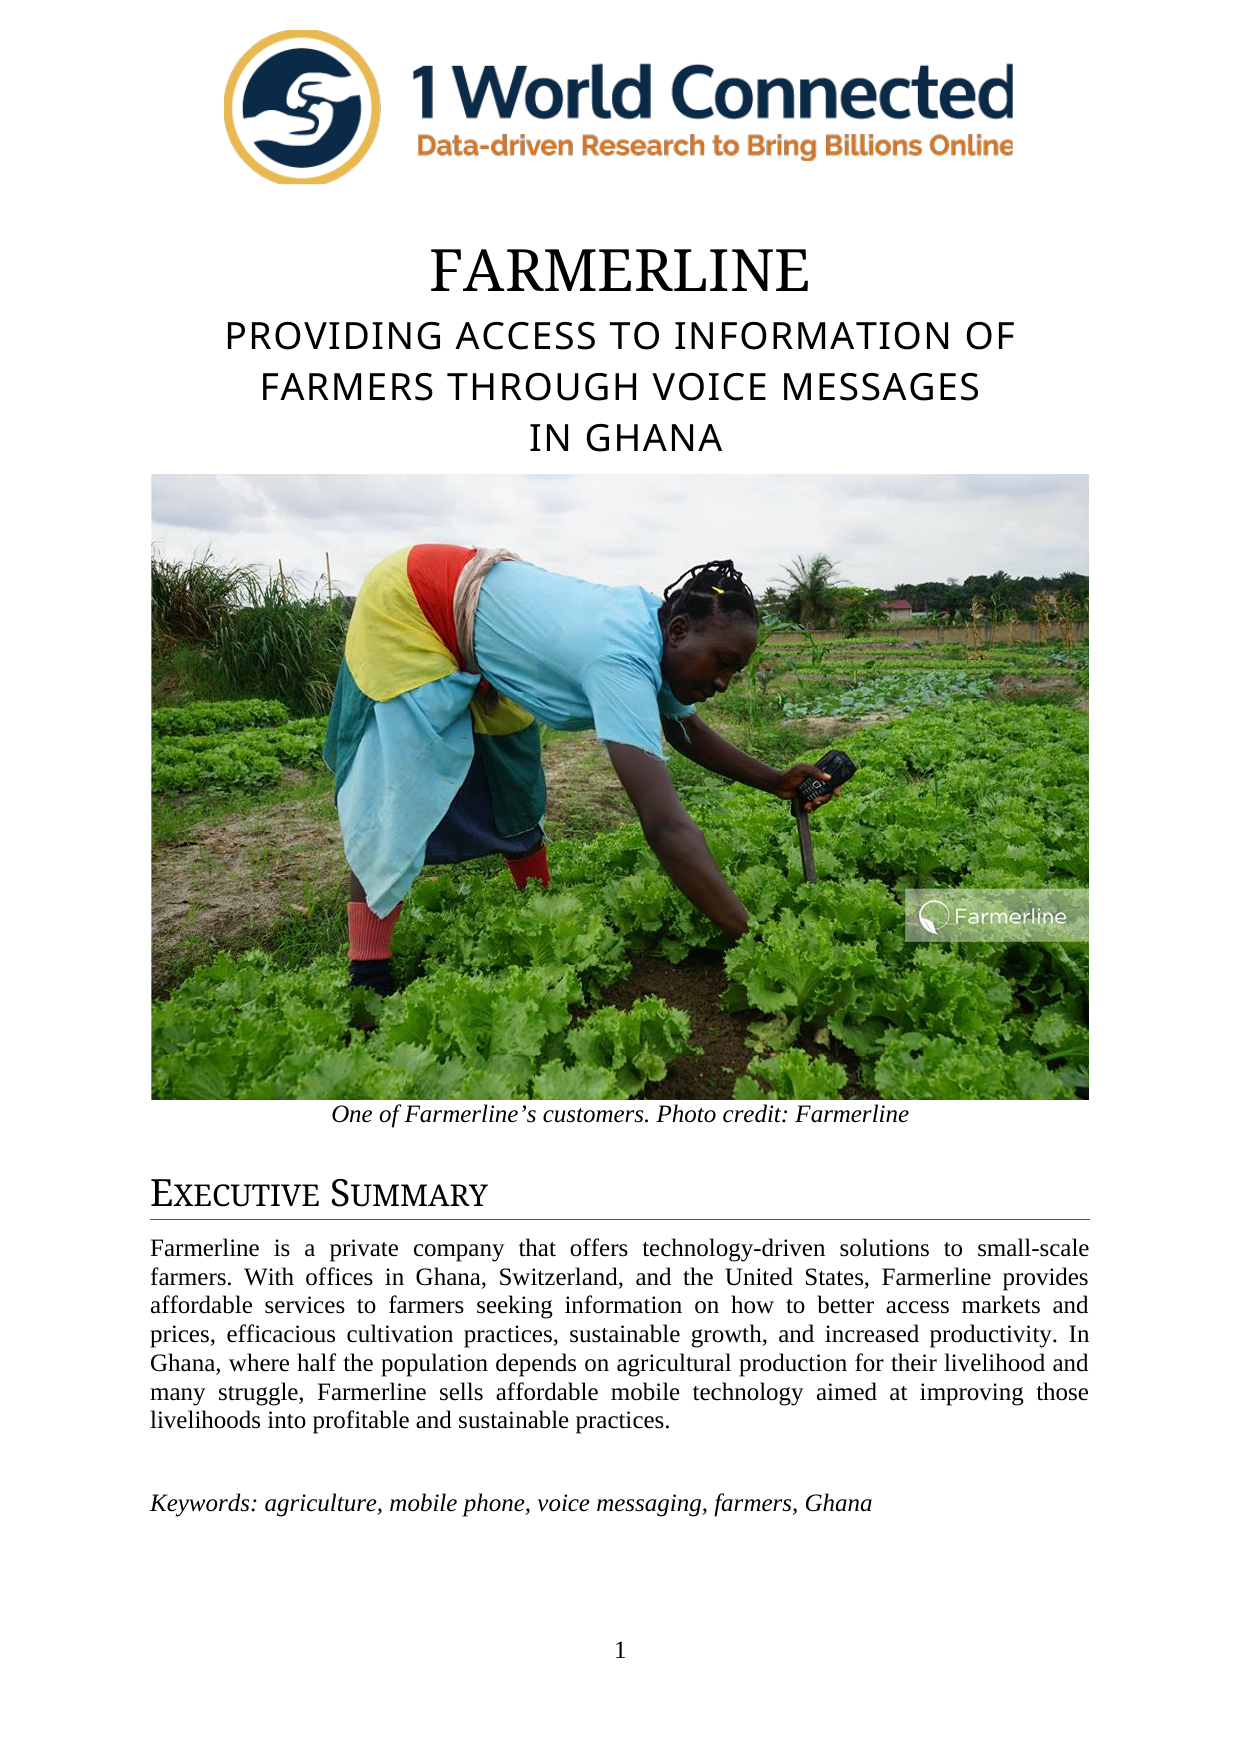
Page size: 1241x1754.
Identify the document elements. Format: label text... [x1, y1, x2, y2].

title IN GHANA [150, 411, 1090, 462]
text Farmerline is a private company that offers technology-driven solutions to small-scale farmers. With offices in Ghana, Switzerland, and the United States, Farmerline provides affordable services to farmers seeking information on how to better access markets and prices, efficacious cultivation practices, sustainable growth, and increased productivity. In Ghana, where half the population depends on agricultural production for their livelihood and many struggle, Farmerline sells affordable mobile technology aimed at improving those livelihoods into profitable and sustainable practices. [150, 1233, 1090, 1434]
text Keywords: agriculture, mobile phone, voice messaging, farmers, Ghana [150, 1488, 1090, 1517]
subtitle Executive Summary [150, 1166, 1090, 1219]
title PROVIDING ACCESS TO INFORMATION OF FARMERS THROUGH VOICE MESSAGES [150, 309, 1090, 411]
title FARMERLINE [150, 150, 1090, 309]
picture [223, 30, 1013, 185]
picture [151, 474, 1089, 1100]
